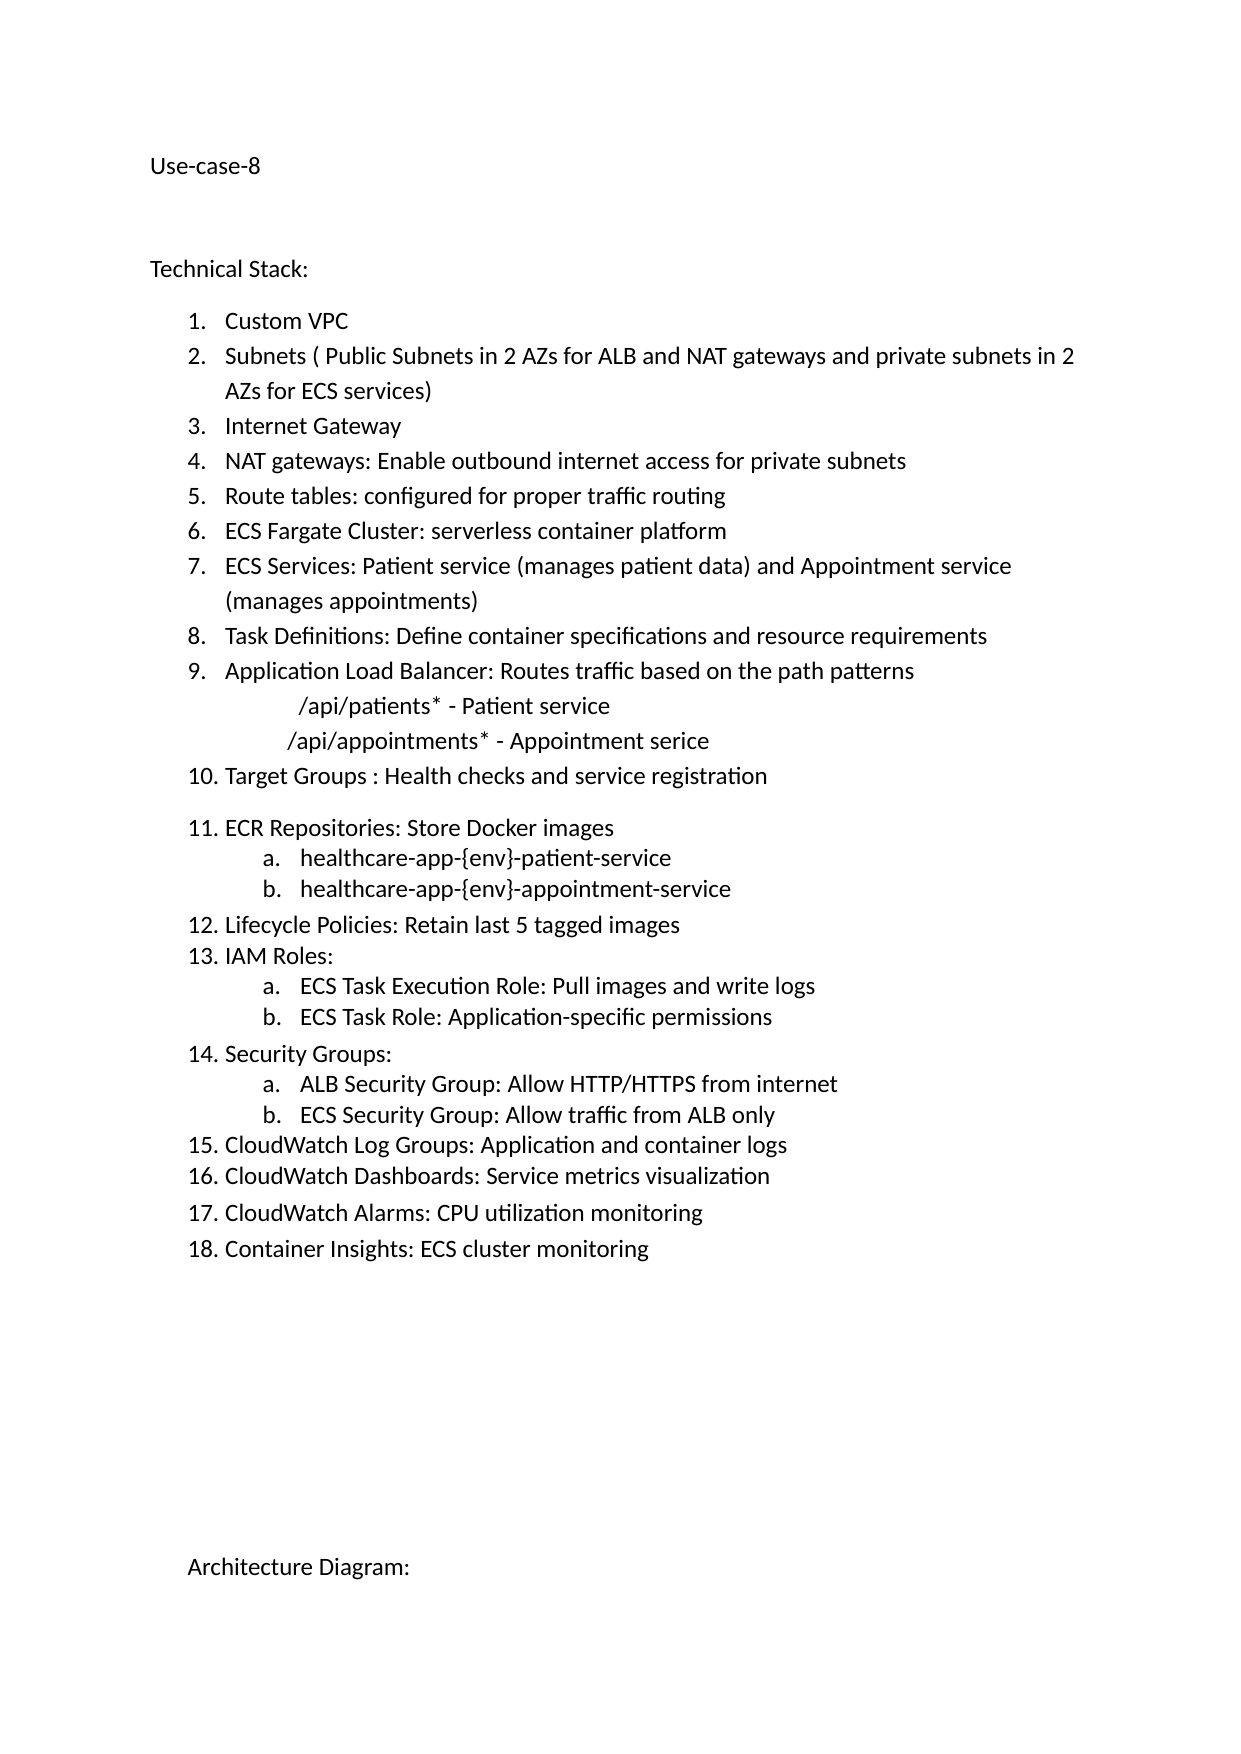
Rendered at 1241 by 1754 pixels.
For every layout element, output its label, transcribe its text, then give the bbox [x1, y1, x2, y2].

list Application Load Balancer: Routes traffic based on the path patterns [187, 655, 1090, 686]
list ECS Task Execution Role: Pull images and write logs [262, 971, 1090, 1001]
list /api/patients* - Patient service [225, 690, 1090, 721]
list Target Groups : Health checks and service registration [187, 760, 1090, 791]
list Lifecycle Policies: Retain last 5 tagged images [187, 909, 1090, 940]
list Security Groups: [187, 1038, 1090, 1068]
list Custom VPC [187, 305, 1090, 336]
text Technical Stack: [150, 253, 1090, 284]
list CloudWatch Log Groups: Application and container logs [187, 1129, 1090, 1160]
list ECS Task Role: Application-specific permissions [262, 1001, 1090, 1032]
list CloudWatch Dashboards: Service metrics visualization [187, 1160, 1090, 1190]
list ECS Fargate Cluster: serverless container platform [187, 515, 1090, 546]
list Subnets ( Public Subnets in 2 AZs for ALB and NAT gateways and private subnets in 2 AZs for ECS services) [187, 340, 1090, 406]
list Internet Gateway [187, 410, 1090, 441]
list healthcare-app-{env}-appointment-service [262, 873, 1090, 903]
list NAT gateways: Enable outbound internet access for private subnets [187, 445, 1090, 476]
list IAM Roles: [187, 940, 1090, 971]
list Route tables: configured for proper traffic routing [187, 480, 1090, 511]
list healthcare-app-{env}-patient-service [262, 842, 1090, 873]
list ECS Security Group: Allow traffic from ALB only [262, 1099, 1090, 1129]
list ECS Services: Patient service (manages patient data) and Appointment service (manages appointments) [187, 550, 1090, 616]
list ALB Security Group: Allow HTTP/HTTPS from internet [262, 1068, 1090, 1099]
list Container Insights: ECS cluster monitoring [187, 1233, 1090, 1264]
list CloudWatch Alarms: CPU utilization monitoring [187, 1197, 1090, 1227]
text Use-case-8 [150, 150, 1090, 181]
list /api/appointments* - Appointment serice [225, 725, 1090, 756]
text Architecture Diagram: [187, 1551, 1090, 1582]
list ECR Repositories: Store Docker images [187, 812, 1090, 842]
list Task Definitions: Define container specifications and resource requirements [187, 620, 1090, 651]
